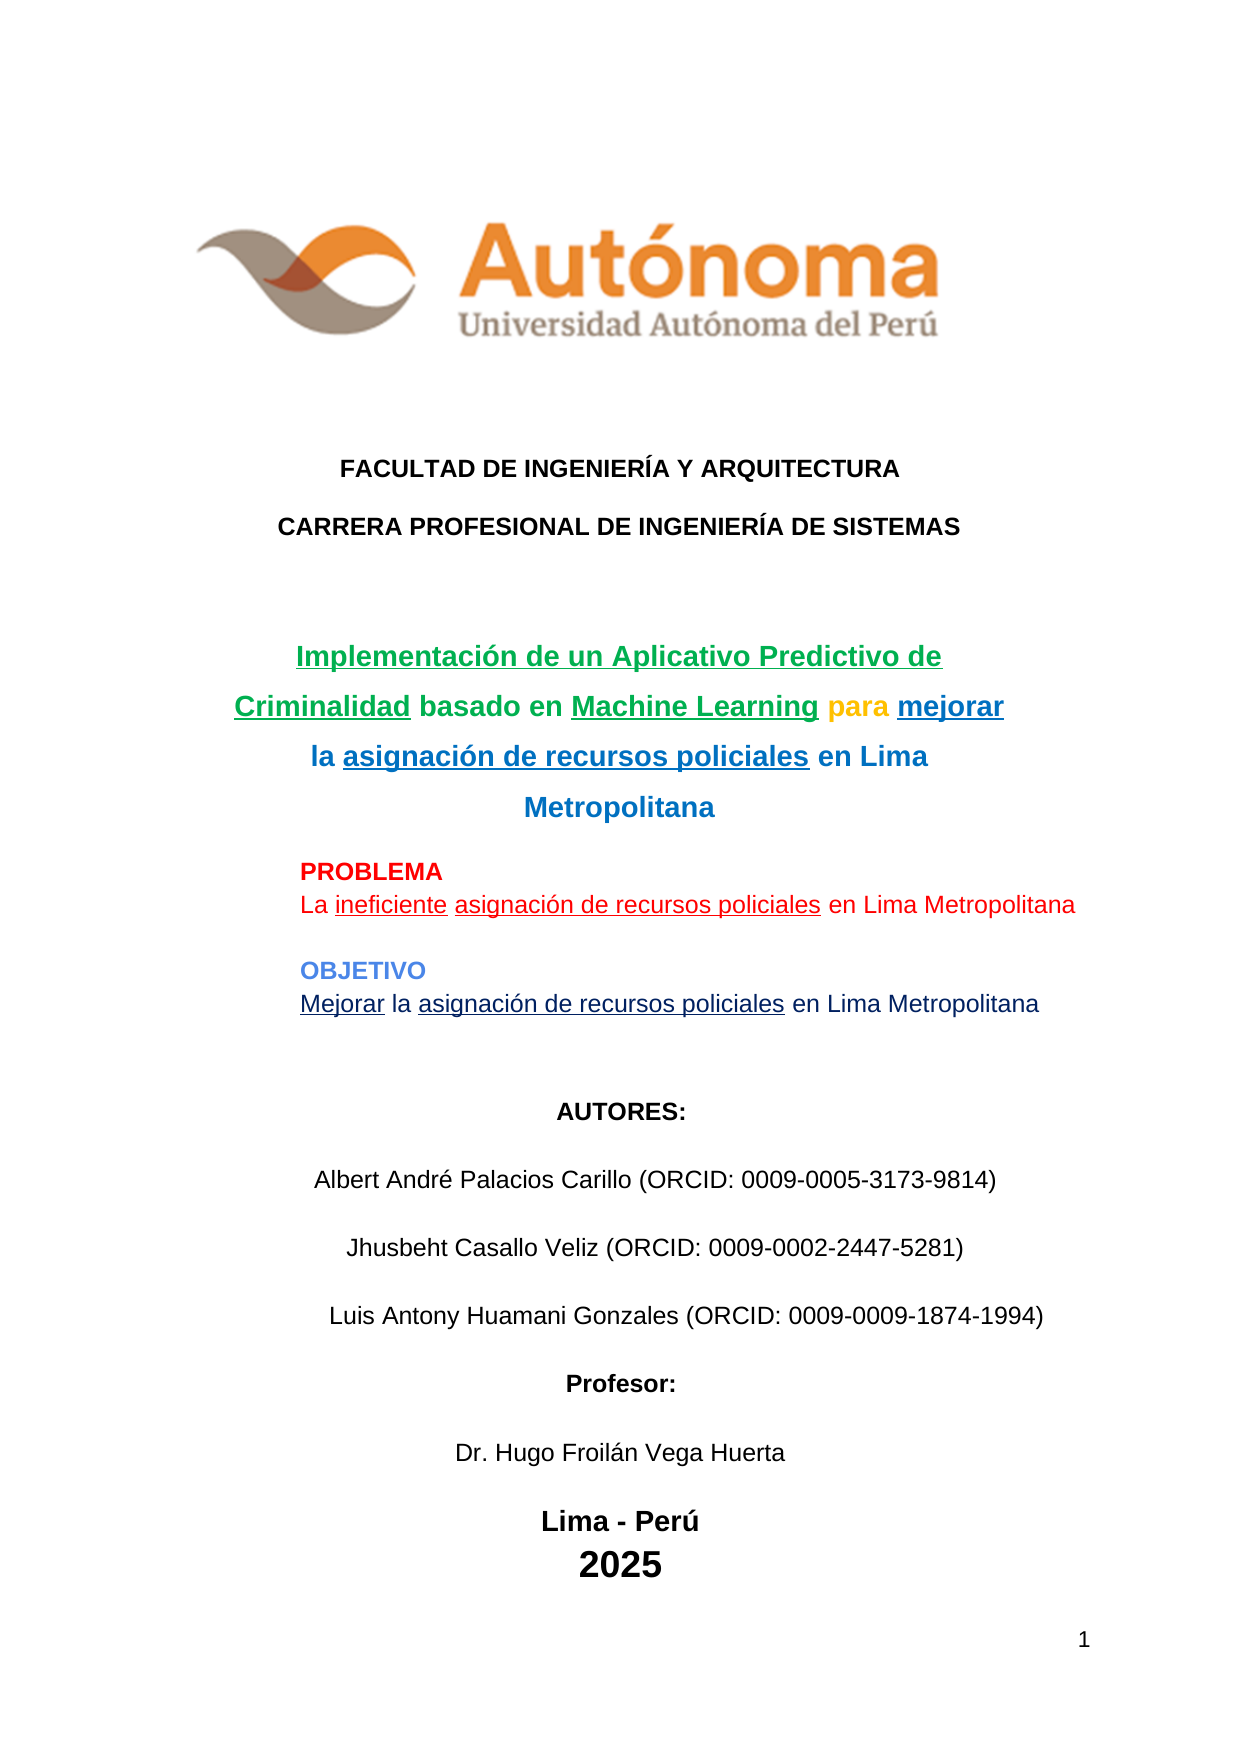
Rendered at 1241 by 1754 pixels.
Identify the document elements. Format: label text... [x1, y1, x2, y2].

text Luis Antony Huamani Gonzales (ORCID: 0009-0009-1874-1994) [152, 1301, 1090, 1330]
text Dr. Hugo Froilán Vega Huerta [150, 1438, 1090, 1466]
text OBJETIVO [300, 956, 1090, 984]
text PROBLEMA [300, 857, 1090, 885]
text Albert André Palacios Carillo (ORCID: 0009-0005-3173-9814) [152, 1165, 1090, 1194]
text Mejorar la asignación de recursos policiales en Lima Metropolitana [300, 989, 1090, 1017]
picture [149, 168, 1031, 391]
text Lima - Perú [150, 1504, 1090, 1537]
text FACULTAD DE INGENIERÍA Y ARQUITECTURA [150, 454, 1090, 483]
text Jhusbeht Casallo Veliz (ORCID: 0009-0002-2447-5281) [152, 1233, 1090, 1262]
text Implementación de un Aplicativo Predictivo de Criminalidad basado en Machine Learning para mejorar la asignación de recursos policiales en Lima Metropolitana [219, 639, 1019, 823]
text AUTORES: [152, 1097, 1090, 1126]
text La ineficiente asignación de recursos policiales en Lima Metropolitana [300, 889, 1090, 918]
text CARRERA PROFESIONAL DE INGENIERÍA DE SISTEMAS [219, 512, 1019, 541]
text Profesor: [152, 1369, 1090, 1398]
text 2025 [150, 1542, 1090, 1585]
